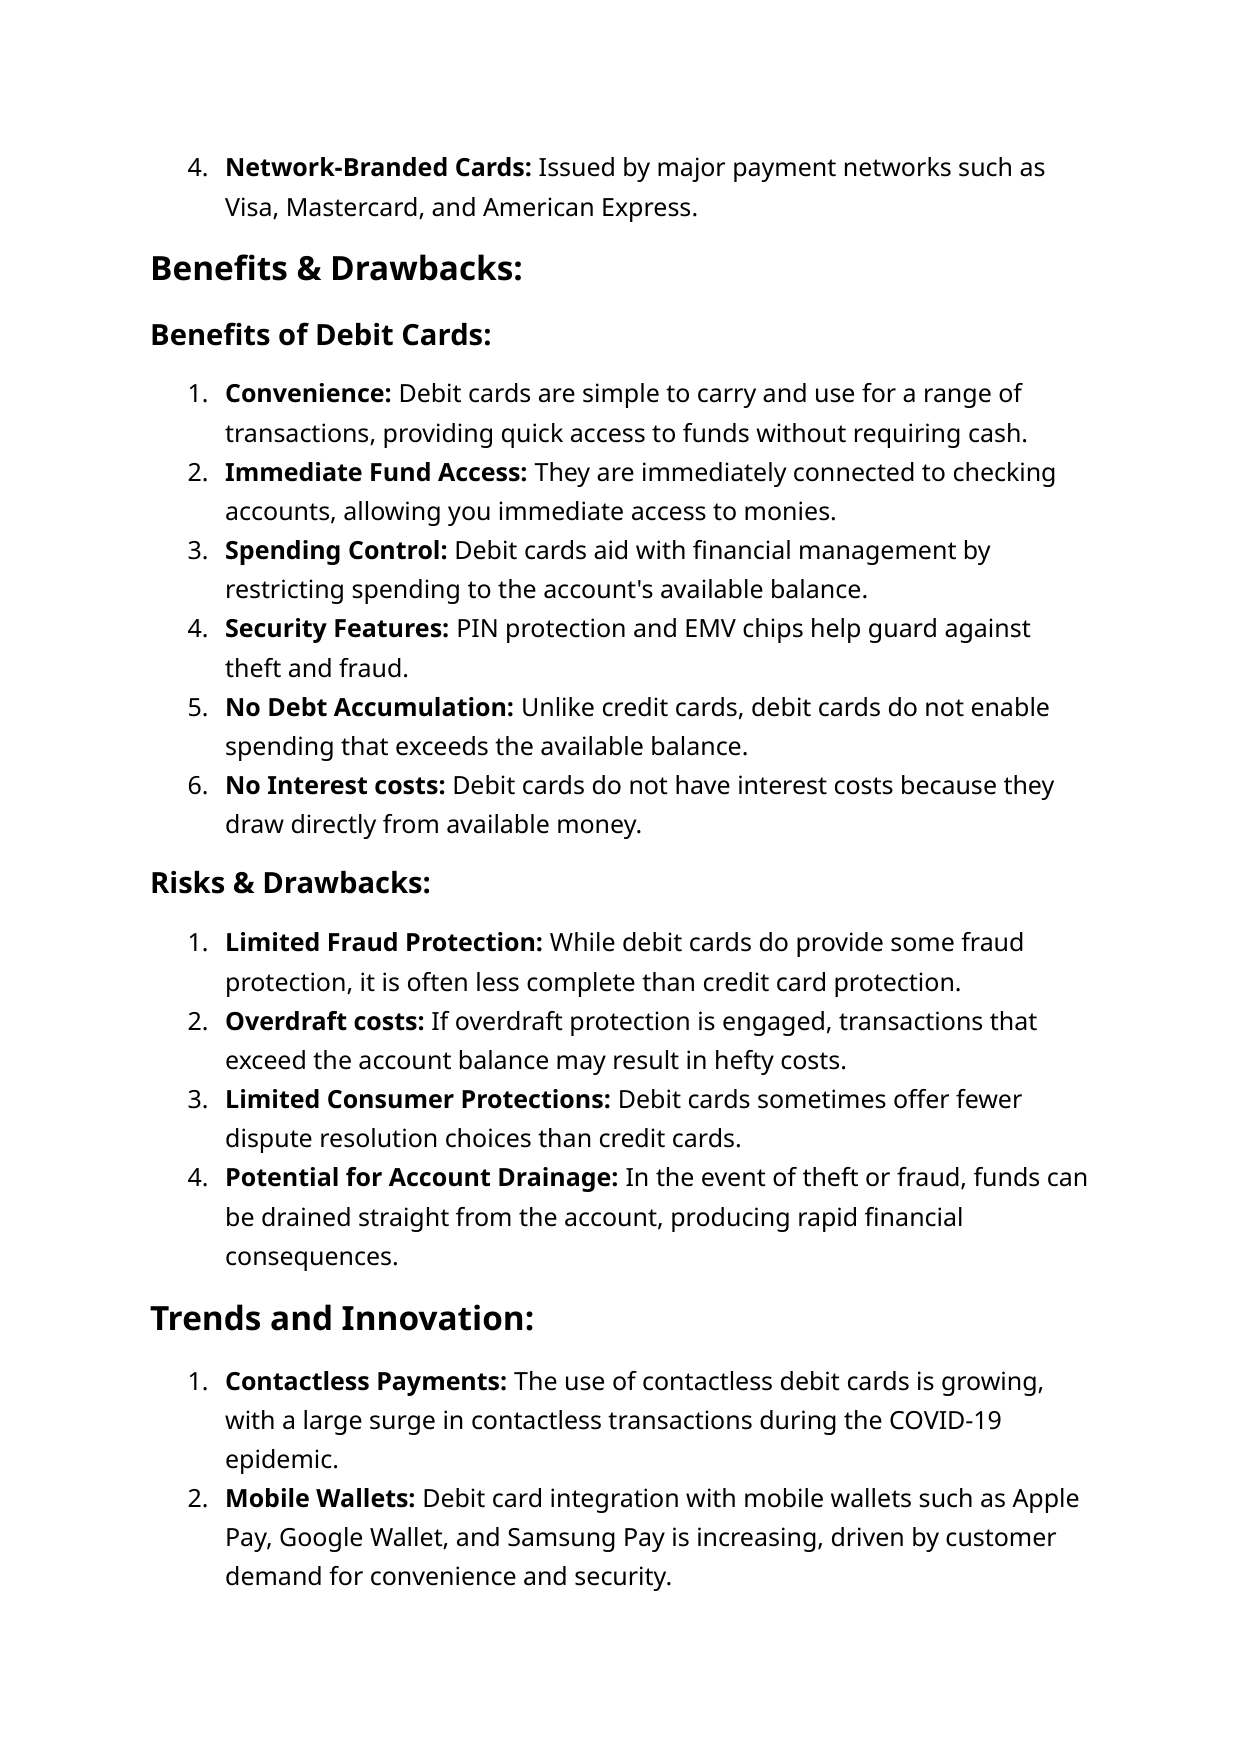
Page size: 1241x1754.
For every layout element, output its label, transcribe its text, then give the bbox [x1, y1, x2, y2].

list Potential for Account Drainage: In the event of theft or fraud, funds can be drained straight from the account, producing rapid financial consequences. [187, 1160, 1090, 1272]
list No Debt Accumulation: Unlike credit cards, debit cards do not enable spending that exceeds the available balance. [187, 689, 1090, 763]
list Security Features: PIN protection and EMV chips help guard against theft and fraud. [187, 611, 1090, 684]
list Limited Fraud Protection: While debit cards do provide some fraud protection, it is often less complete than credit card protection. [187, 925, 1090, 998]
list Convenience: Debit cards are simple to carry and use for a range of transactions, providing quick access to funds without requiring cash. [187, 376, 1090, 449]
list Mobile Wallets: Debit card integration with mobile wallets such as Apple Pay, Google Wallet, and Samsung Pay is increasing, driven by customer demand for convenience and security. [187, 1481, 1090, 1593]
text Trends and Innovation: [150, 1294, 1090, 1340]
text Risks & Drawbacks: [150, 863, 1090, 902]
list Overdraft costs: If overdraft protection is engaged, transactions that exceed the account balance may result in hefty costs. [187, 1003, 1090, 1077]
list No Interest costs: Debit cards do not have interest costs because they draw directly from available money. [187, 768, 1090, 841]
list Limited Consumer Protections: Debit cards sometimes offer fewer dispute resolution choices than credit cards. [187, 1082, 1090, 1155]
list Contactless Payments: The use of contactless debit cards is growing, with a large surge in contactless transactions during the COVID-19 epidemic. [187, 1363, 1090, 1476]
list Spending Control: Debit cards aid with financial management by restricting spending to the account's available balance. [187, 533, 1090, 606]
list Immediate Fund Access: They are immediately connected to checking accounts, allowing you immediate access to monies. [187, 454, 1090, 528]
text Benefits & Drawbacks: [150, 245, 1090, 290]
list Network-Branded Cards: Issued by major payment networks such as Visa, Mastercard, and American Express. [187, 150, 1090, 223]
text Benefits of Debit Cards: [150, 314, 1090, 353]
